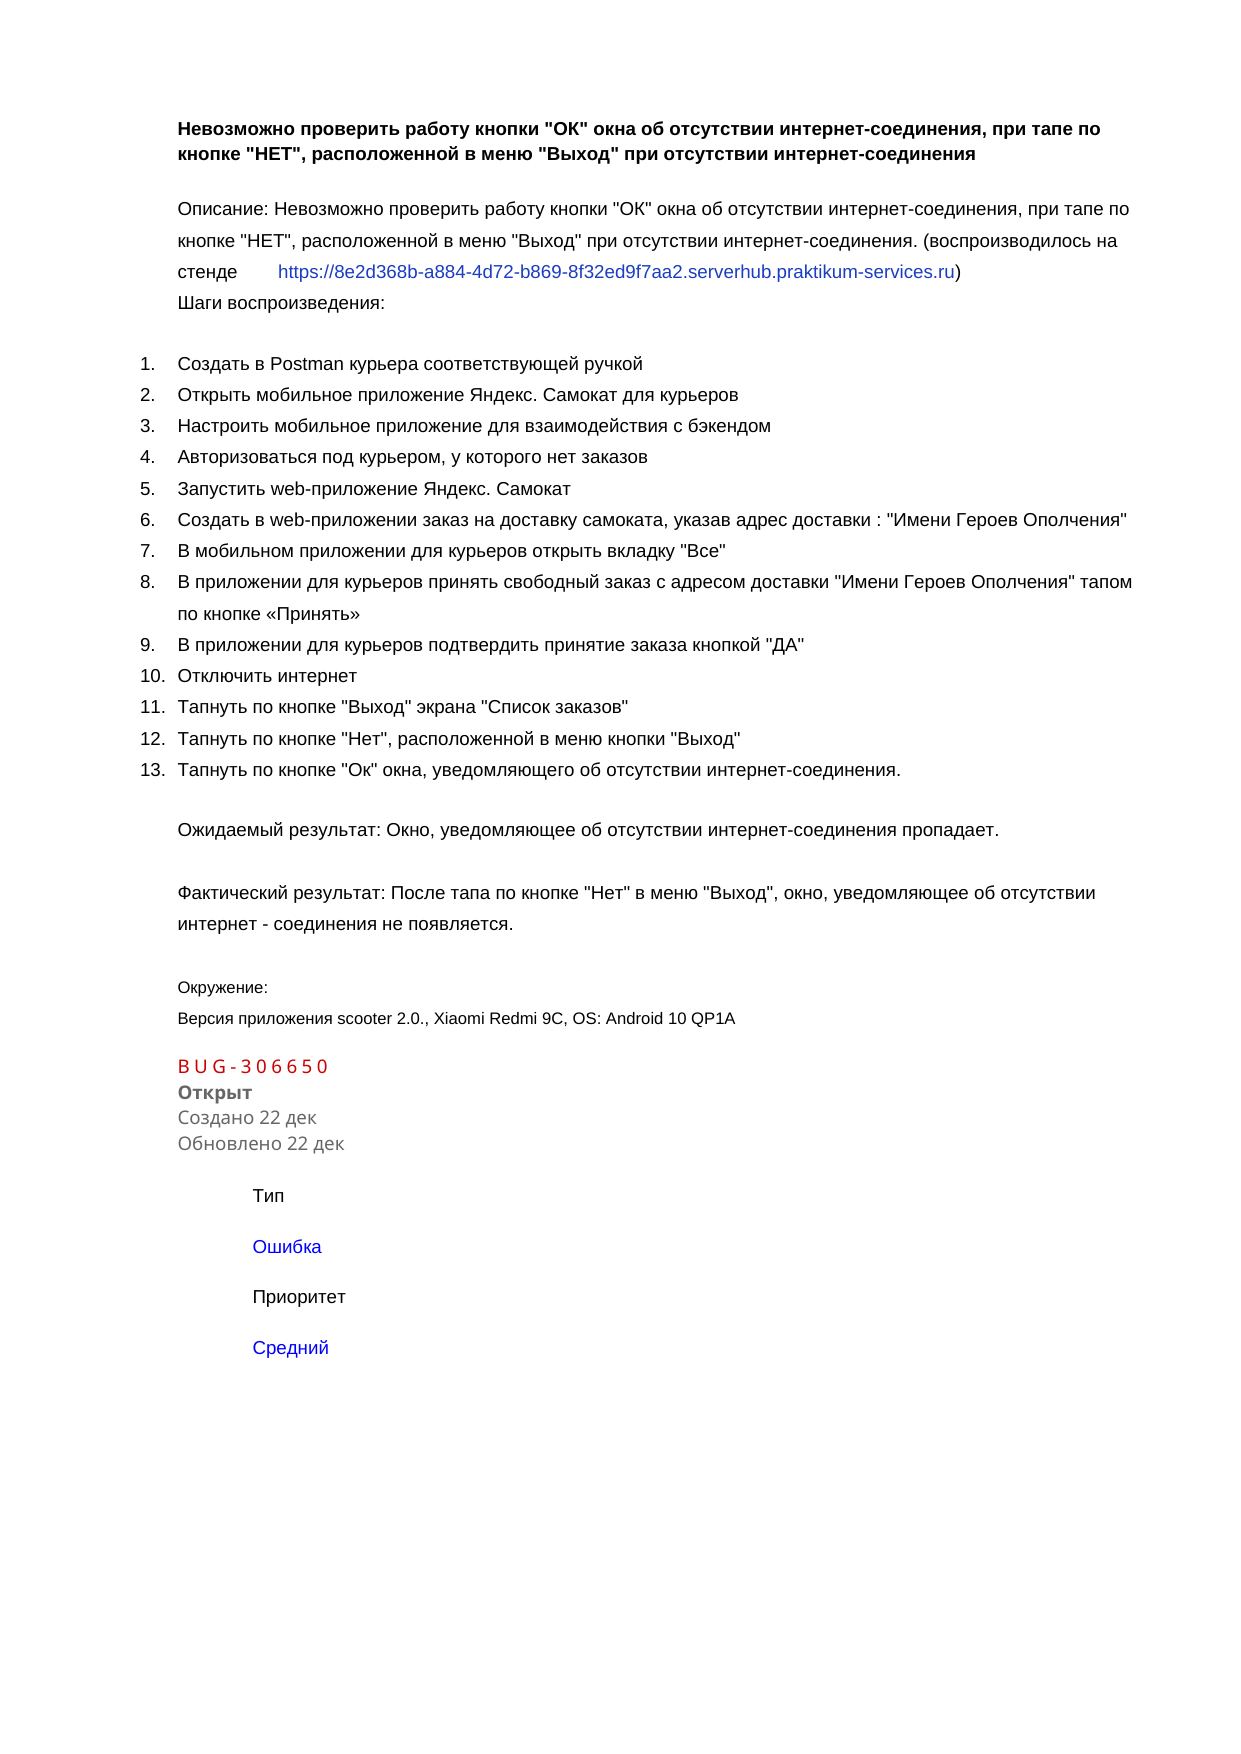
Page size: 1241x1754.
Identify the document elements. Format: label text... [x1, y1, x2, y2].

text Создано 22 дек [177, 1105, 1152, 1130]
text Окружение: Версия приложения scooter 2.0., Xiaomi Redmi 9C, OS: Android 10 QP1A [177, 966, 1152, 1028]
list В мобильном приложении для курьеров открыть вкладку "Все" [140, 530, 1152, 561]
text Фактический результат: После тапа по кнопке "Нет" в меню "Выход", окно, уведомляющее об отсутствии интернет - соединения не появляется. [177, 872, 1152, 934]
list Настроить мобильное приложение для взаимодействия с бэкендом [140, 405, 1152, 436]
list Открыть мобильное приложение Яндекс. Самокат для курьеров [140, 374, 1152, 405]
list В приложении для курьеров подтвердить принятие заказа кнопкой "ДА" [140, 624, 1152, 655]
list Тапнуть по кнопке "Выход" экрана "Список заказов" [140, 686, 1152, 718]
text Тип [252, 1185, 1152, 1206]
text Шаги воспроизведения: [177, 282, 1152, 313]
text Описание: Невозможно проверить работу кнопки "ОК" окна об отсутствии интернет-соединения, при тапе по кнопке "НЕТ", расположенной в меню "Выход" при отсутствии интернет-соединения. (воспроизводилось на стенде https://8e2d368b-a884-4d72-b869-8f32ed9f7aa2.serverhub.praktikum-services.ru) [177, 188, 1152, 282]
text Невозможно проверить работу кнопки "ОК" окна об отсутствии интернет-соединения, при тапе по кнопке "НЕТ", расположенной в меню "Выход" при отсутствии интернет-соединения [177, 118, 1152, 164]
text Средний [252, 1337, 1152, 1359]
list В приложении для курьеров принять свободный заказ с адресом доставки "Имени Героев Ополчения" тапом по кнопке «Принять» [140, 561, 1152, 624]
list Создать в web-приложении заказ на доставку самоката, указав адрес доставки : "Имени Героев Ополчения" [140, 499, 1152, 530]
text Приоритет [252, 1286, 1152, 1308]
list Тапнуть по кнопке "Нет", расположенной в меню кнопки "Выход" [140, 718, 1152, 749]
text BUG-306650 [177, 1054, 1152, 1079]
text Ожидаемый результат: Окно, уведомляющее об отсутствии интернет-соединения пропадает. [177, 809, 1152, 872]
list Создать в Postman курьера соответствующей ручкой [140, 343, 1152, 374]
text Обновлено 22 дек [177, 1130, 1152, 1156]
list Авторизоваться под курьером, у которого нет заказов [140, 436, 1152, 468]
list Отключить интернет [140, 655, 1152, 686]
text Ошибка [252, 1236, 1152, 1257]
list Тапнуть по кнопке "Ок" окна, уведомляющего об отсутствии интернет-соединения. [140, 749, 1152, 780]
text Открыт [177, 1079, 1152, 1105]
list Запустить web-приложение Яндекс. Самокат [140, 468, 1152, 499]
